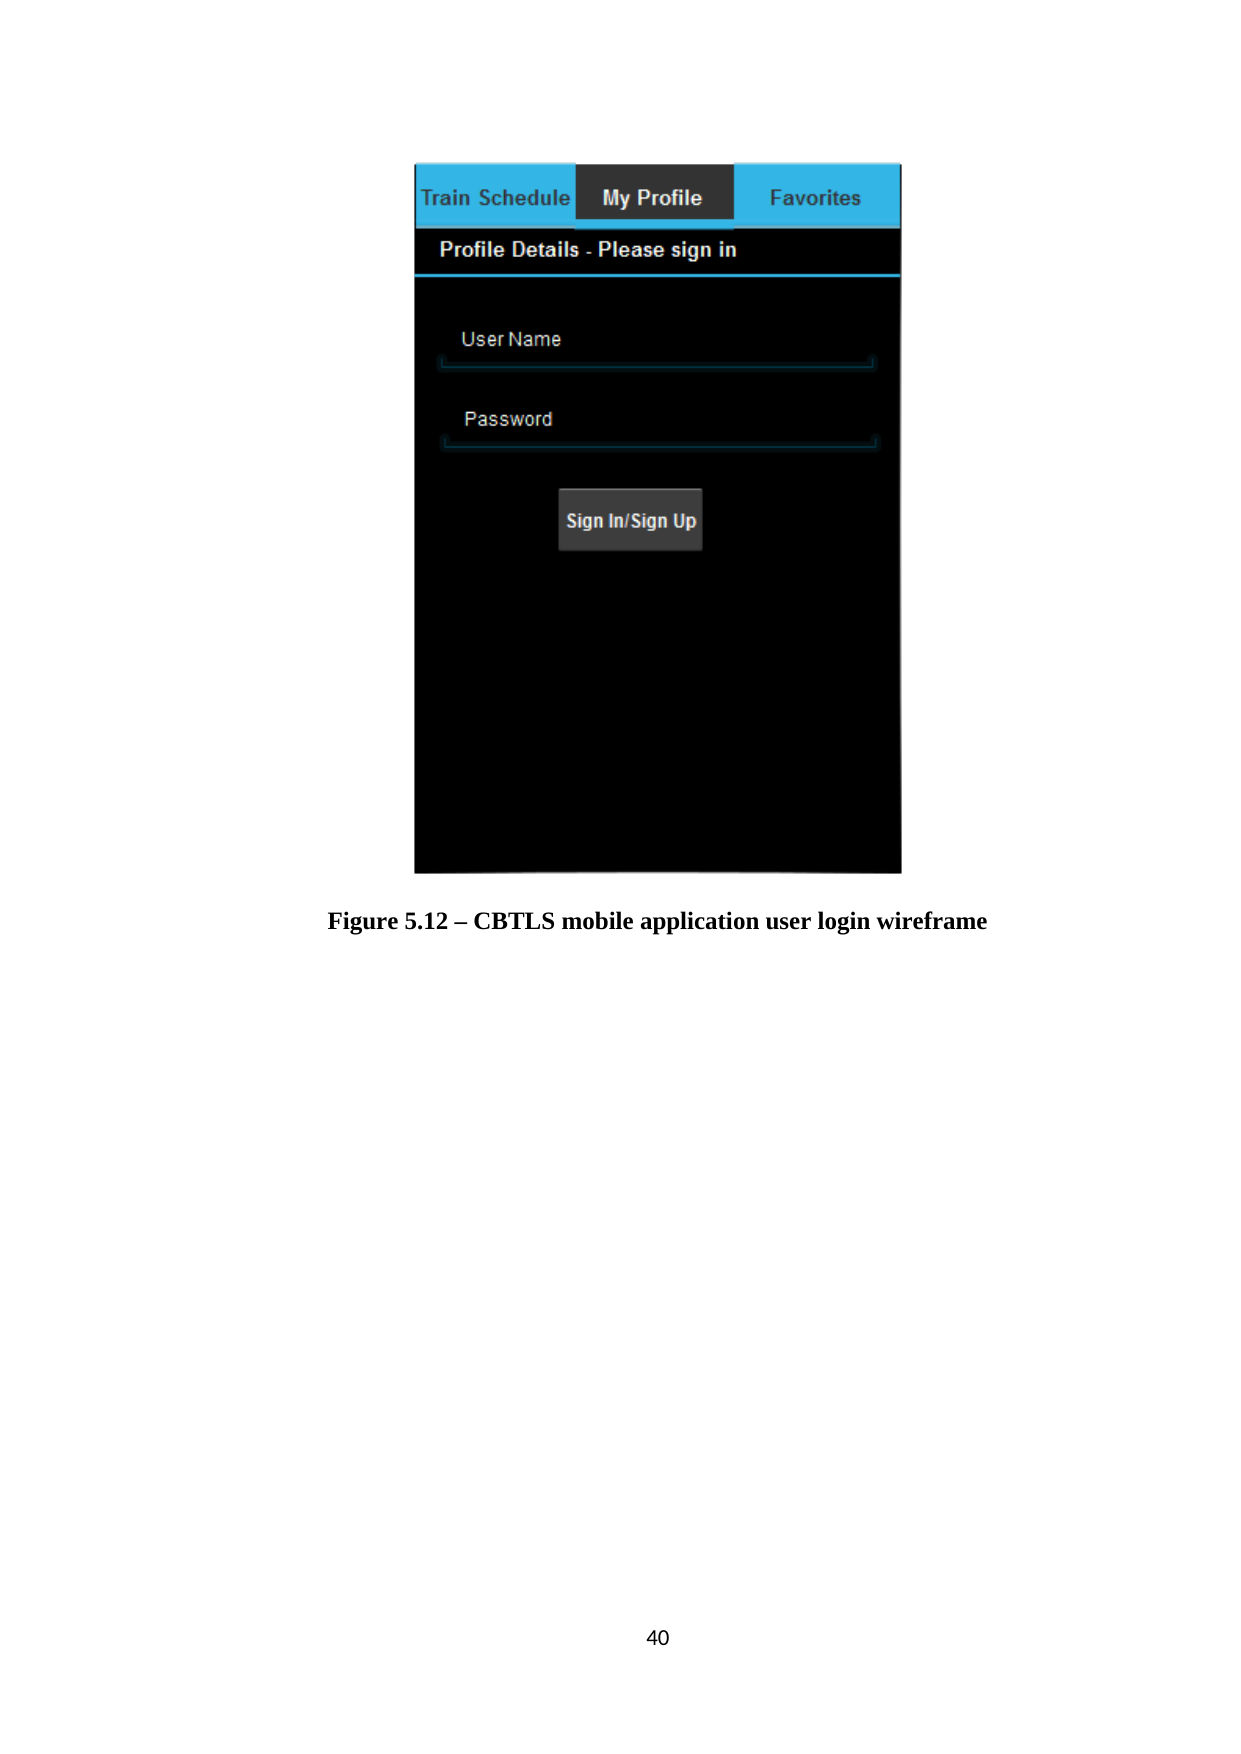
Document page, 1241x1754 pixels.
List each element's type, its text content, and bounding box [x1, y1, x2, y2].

list Figure 5.12 – CBTLS mobile application user login wireframe [225, 906, 1090, 935]
picture [399, 150, 916, 888]
